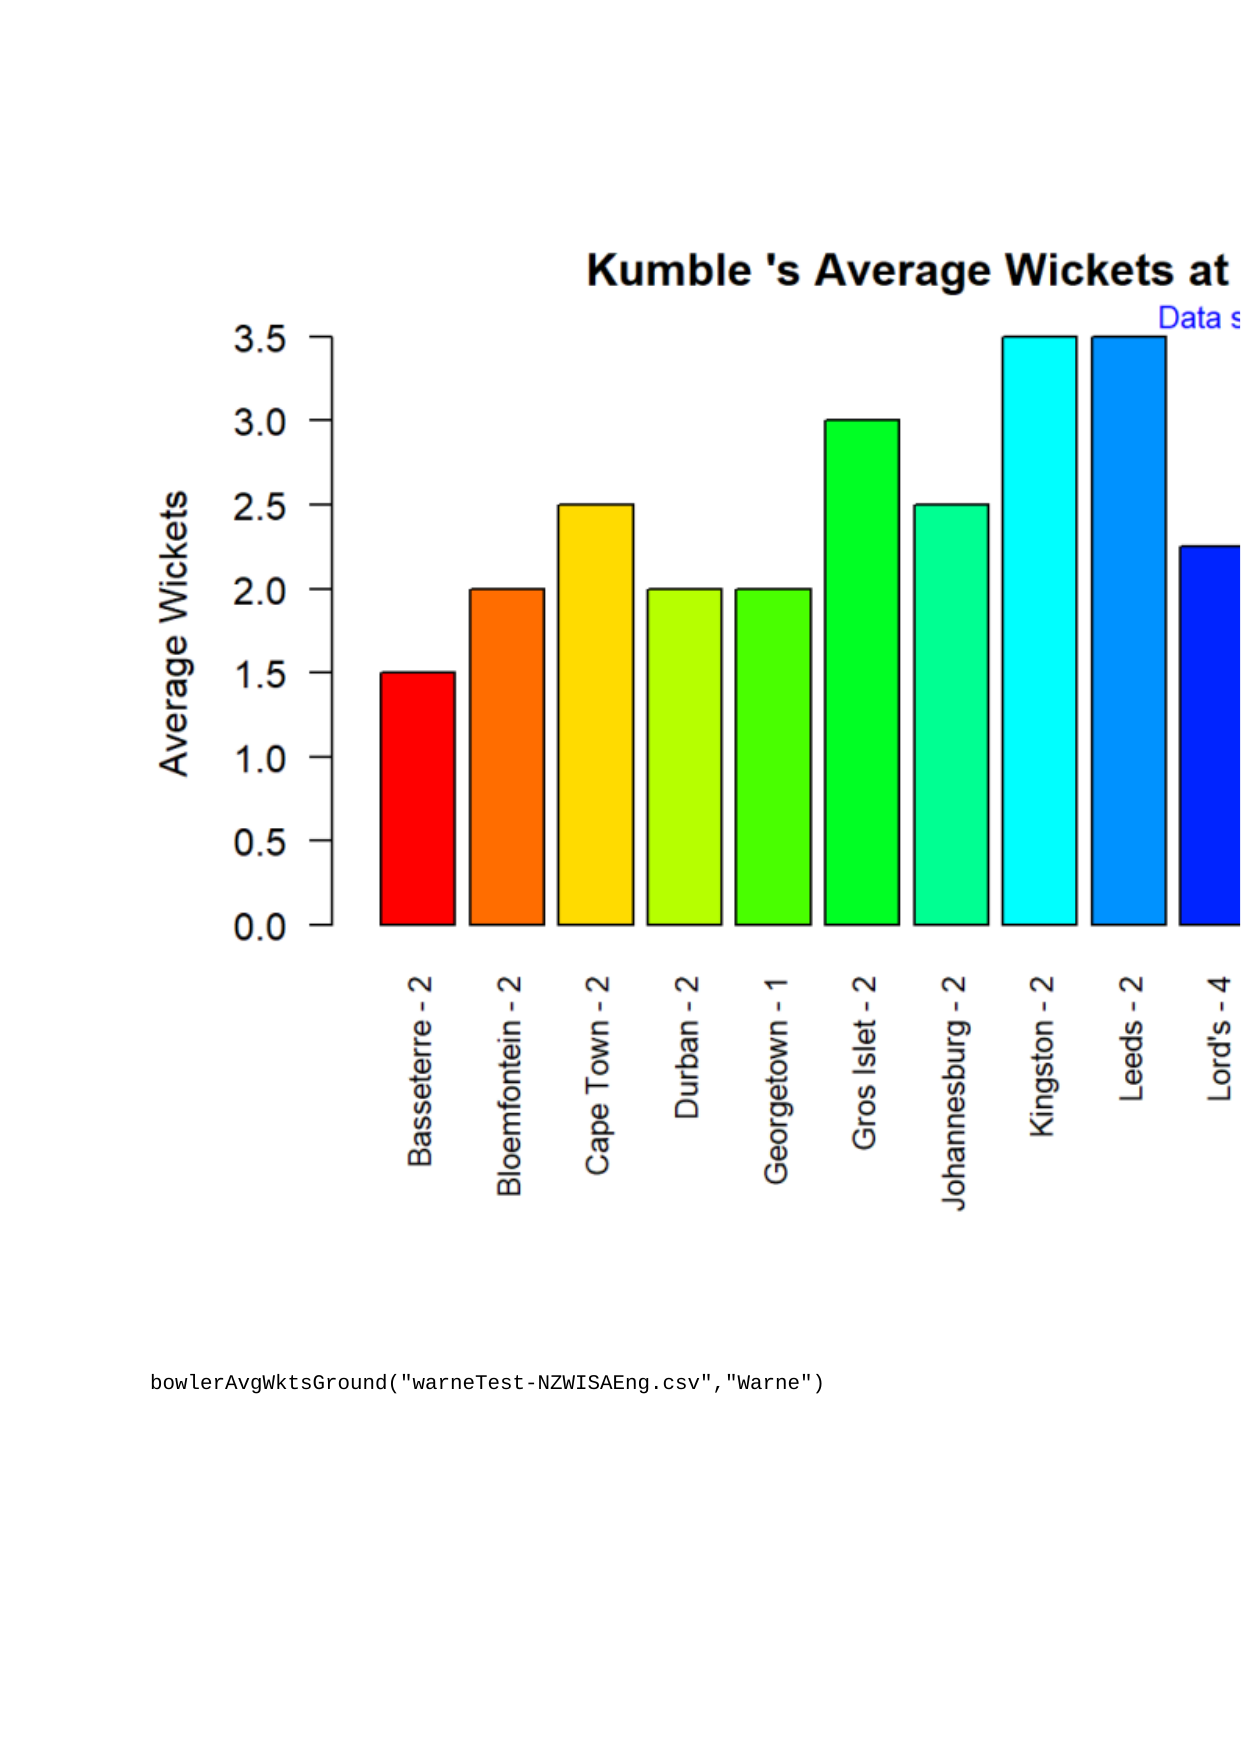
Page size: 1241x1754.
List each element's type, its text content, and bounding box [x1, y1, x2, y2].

picture [150, 200, 1241, 1343]
text bowlerAvgWktsGround("warneTest-NZWISAEng.csv","Warne") [150, 1372, 1090, 1395]
